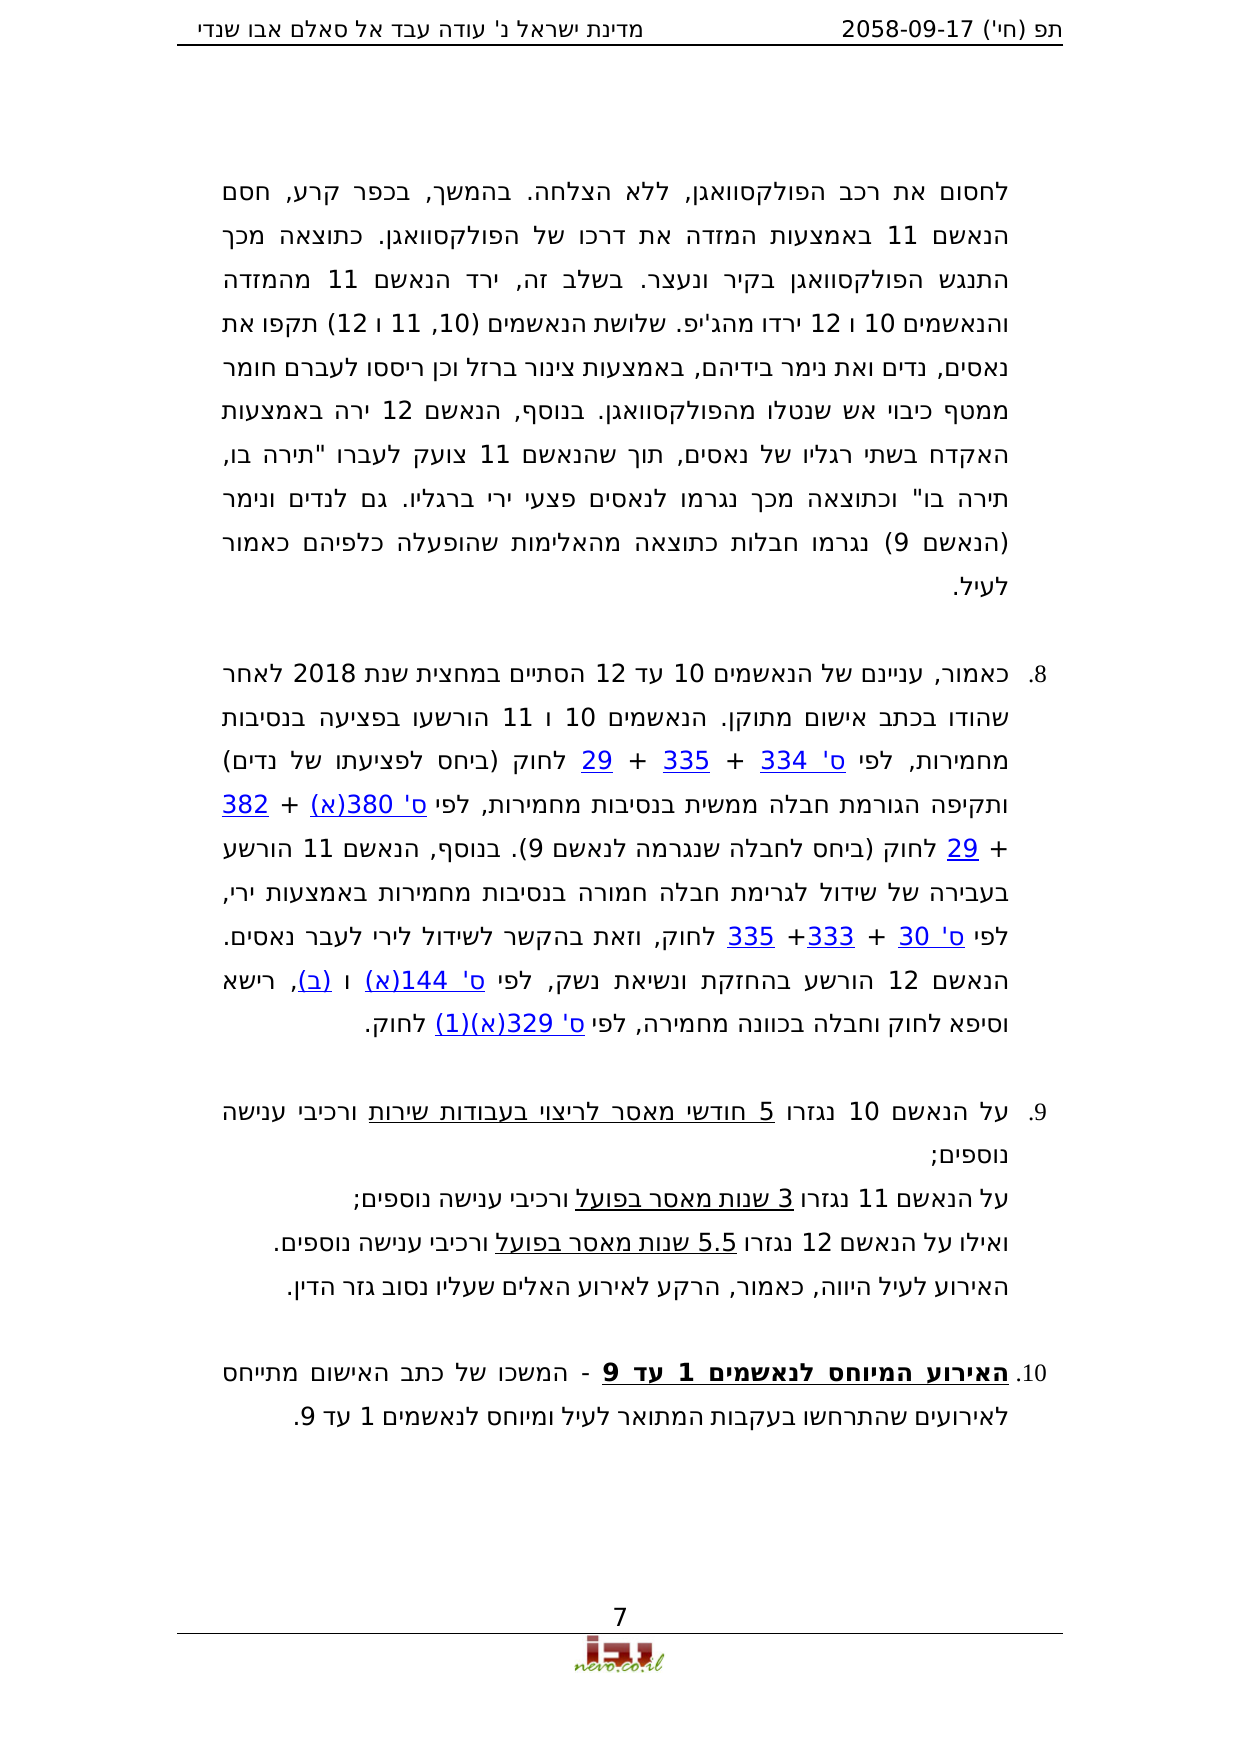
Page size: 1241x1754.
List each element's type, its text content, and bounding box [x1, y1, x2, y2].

text האירוע לעיל היווה, כאמור, הרקע לאירוע האלים שעליו נסוב גזר הדין. [222, 1272, 1009, 1301]
text על הנאשם 11 נגזרו 3 שנות מאסר בפועל ורכיבי ענישה נוספים; [222, 1184, 1009, 1213]
list האירוע המיוחס לנאשמים 1 עד 9 - המשכו של כתב האישום מתייחס לאירועים שהתרחשו בעקבות המתואר לעיל ומיוחס לנאשמים 1 עד 9. [222, 1358, 1047, 1432]
list על הנאשם 10 נגזרו 5 חודשי מאסר לריצוי בעבודות שירות ורכיבי ענישה נוספים; [222, 1097, 1047, 1169]
picture [574, 1635, 666, 1673]
list כאמור, עניינם של הנאשמים 10 עד 12 הסתיים במחצית שנת 2018 לאחר שהודו בכתב אישום מתוקן. הנאשמים 10 ו 11 הורשעו בפציעה בנסיבות מחמירות, לפי ס' 334 + 335 + 29 לחוק (ביחס לפציעתו של נדים) ותקיפה הגורמת חבלה ממשית בנסיבות מחמירות, לפי ס' 380(א) + 382 + 29 לחוק (ביחס לחבלה שנגרמה לנאשם 9). בנוסף, הנאשם 11 הורשע בעבירה של שידול לגרימת חבלה חמורה בנסיבות מחמירות באמצעות ירי, לפי ס' 30 + 333+ 335 לחוק, וזאת בהקשר לשידול לירי לעבר נאסים. הנאשם 12 הורשע בהחזקת ונשיאת נשק, לפי ס' 144(א) ו (ב), רישא וסיפא לחוק וחבלה בכוונה מחמירה, לפי ס' 329(א)(1) לחוק. [222, 659, 1047, 1039]
text ואילו על הנאשם 12 נגזרו 5.5 שנות מאסר בפועל ורכיבי ענישה נוספים. [222, 1228, 1009, 1257]
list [222, 177, 1047, 601]
